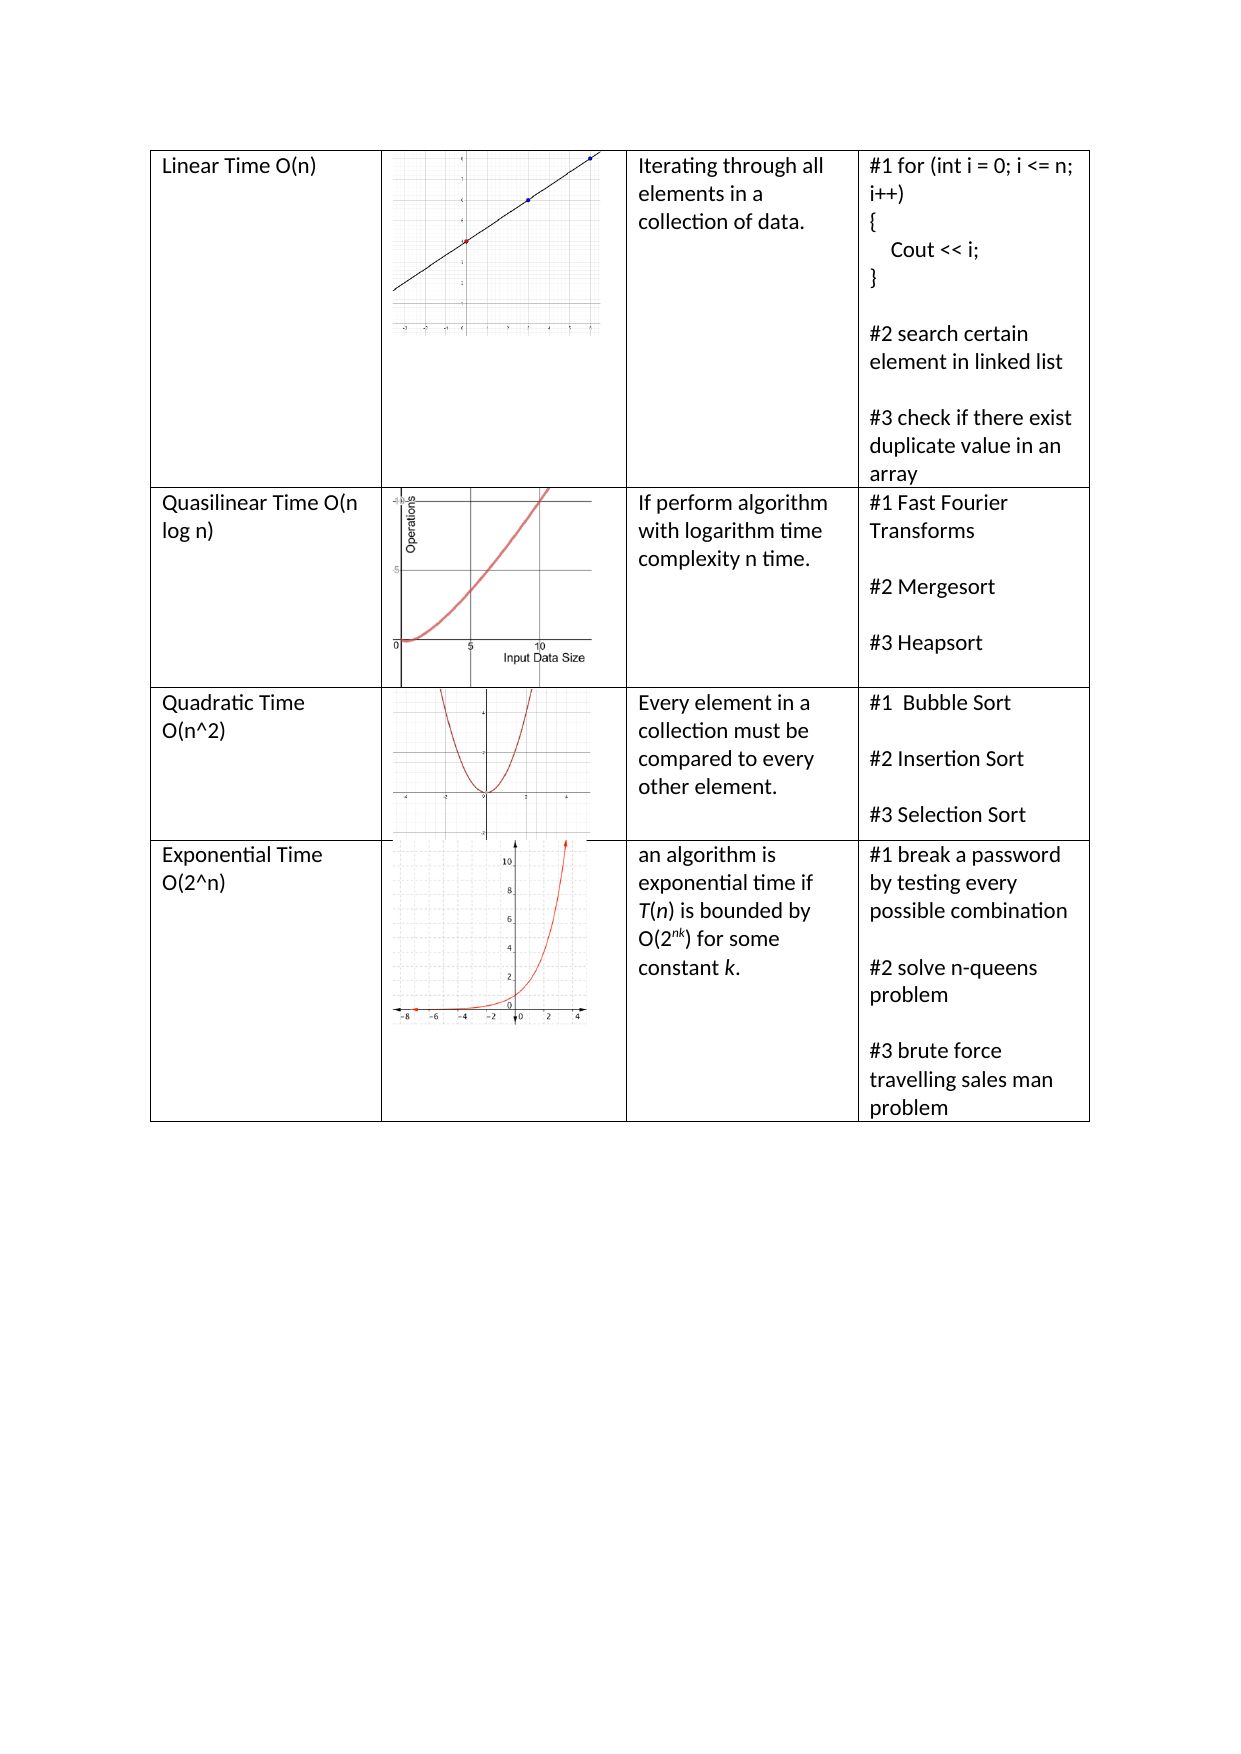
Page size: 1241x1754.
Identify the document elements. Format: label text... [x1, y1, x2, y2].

table_cell [382, 488, 392, 687]
table_cell [382, 841, 626, 1121]
table_cell [382, 151, 626, 487]
table_cell Linear Time O(n) [151, 151, 381, 487]
picture [392, 488, 592, 687]
table_cell #1 Fast Fourier Transforms #2 Mergesort #3 Heapsort [859, 488, 1089, 687]
table_cell [382, 688, 392, 839]
picture [392, 688, 591, 1025]
table_cell Every element in a collection must be compared to every other element. [627, 688, 858, 839]
table_cell Exponential Time O(2^n) [151, 841, 381, 1121]
table_cell [591, 688, 626, 839]
table_cell If perform algorithm with logarithm time complexity n time. [627, 488, 858, 687]
table_cell Quadratic Time O(n^2) [151, 688, 381, 839]
table_cell #1 break a password by testing every possible combination #2 solve n-queens problem #3 brute force travelling sales man problem [859, 841, 1089, 1121]
table_cell Iterating through all elements in a collection of data. [627, 151, 858, 487]
table_cell Quasilinear Time O(n log n) [151, 488, 381, 687]
table_cell #1 for (int i = 0; i <= n; i++) { Cout << i; } #2 search certain element in linked list #3 check if there exist duplicate value in an array [859, 151, 1089, 487]
table_cell [592, 488, 626, 687]
table_cell #1 Bubble Sort #2 Insertion Sort #3 Selection Sort [859, 688, 1089, 839]
picture [392, 151, 601, 336]
table_cell an algorithm is exponential time if T(n) is bounded by O(2nk) for some constant k. [627, 841, 858, 1121]
